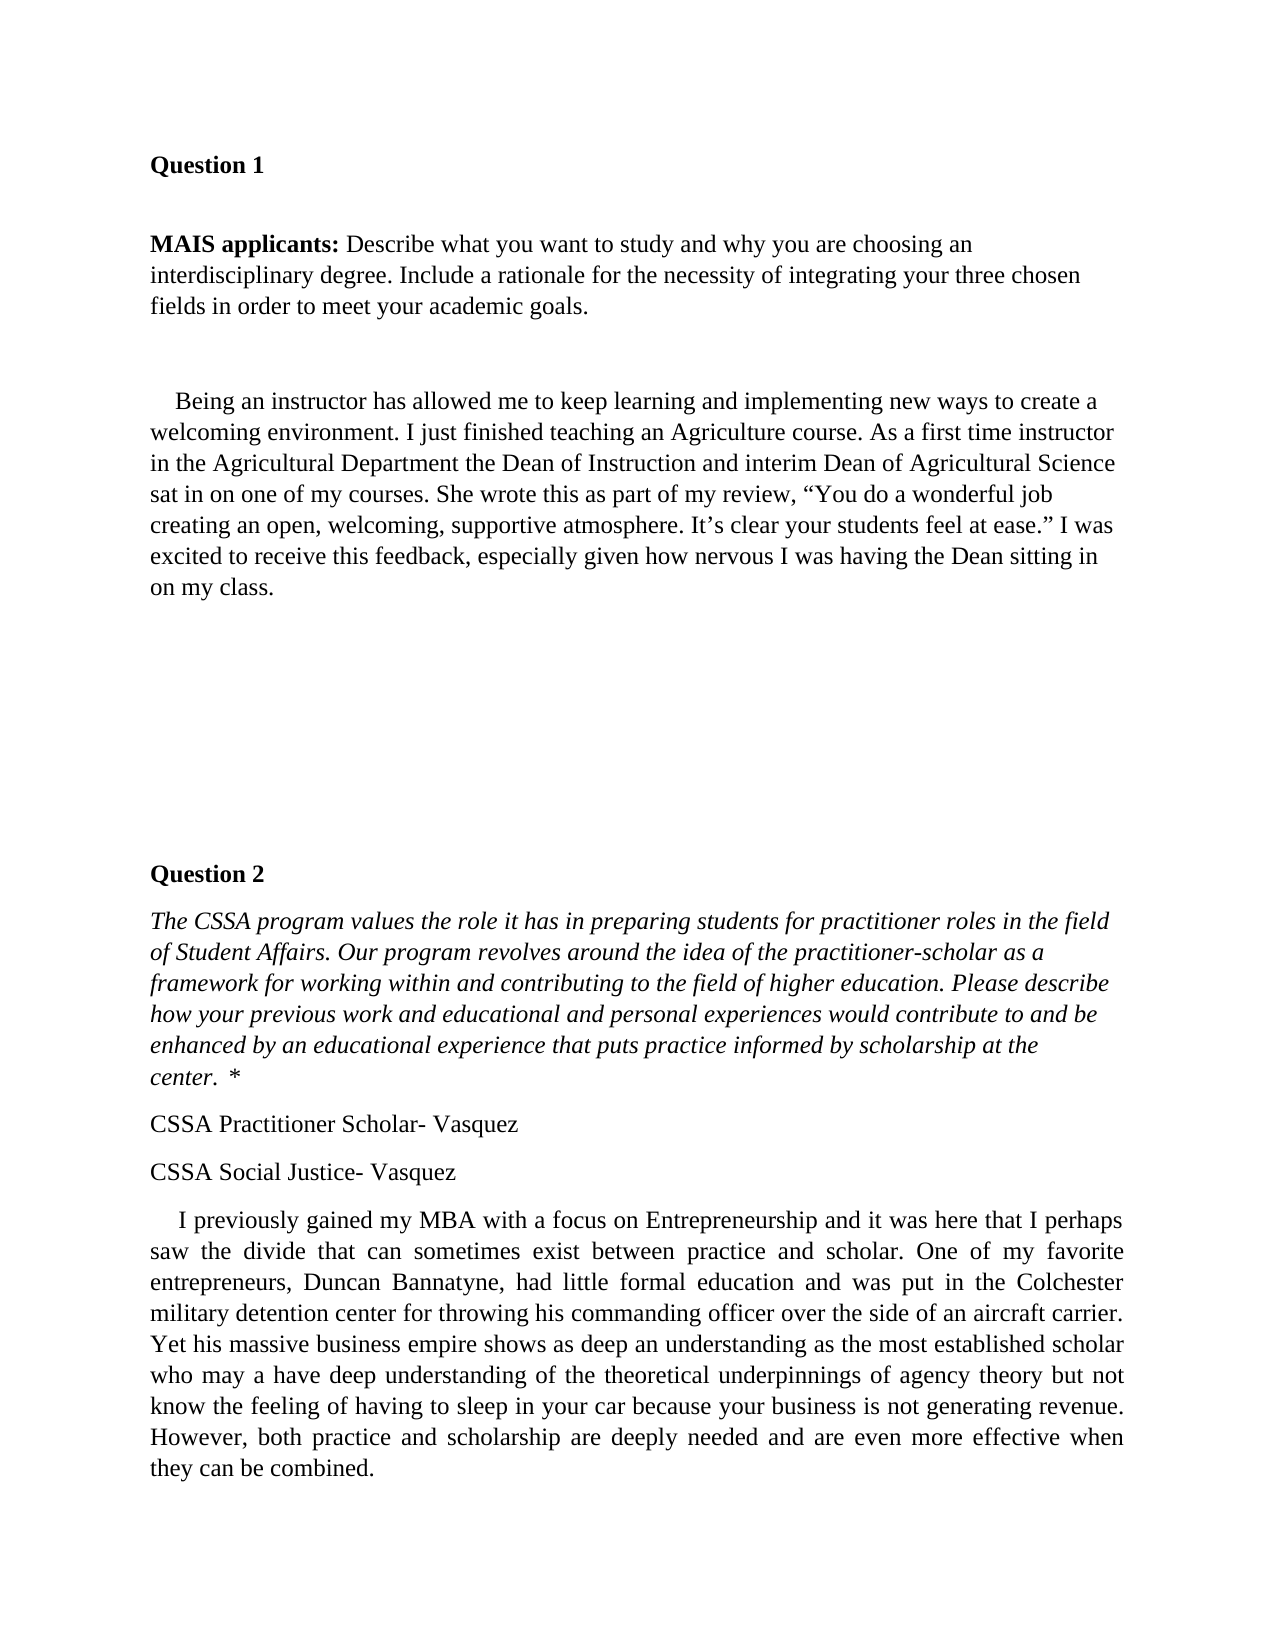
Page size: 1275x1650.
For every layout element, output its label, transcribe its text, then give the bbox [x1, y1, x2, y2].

text Question 2 [150, 859, 1125, 887]
text Being an instructor has allowed me to keep learning and implementing new ways to create a welcoming environment. I just finished teaching an Agriculture course. As a first time instructor in the Agricultural Department the Dean of Instruction and interim Dean of Agricultural Science sat in on one of my courses. She wrote this as part of my review, “You do a wonderful job creating an open, welcoming, supportive atmosphere. It’s clear your students feel at ease.” I was excited to receive this feedback, especially given how nervous I was having the Dean sitting in on my class. [150, 386, 1125, 601]
text The CSSA program values the role it has in preparing students for practitioner roles in the field of Student Affairs. Our program revolves around the idea of the practitioner-scholar as a framework for working within and contributing to the field of higher education. Please describe how your previous work and educational and personal experiences would contribute to and be enhanced by an educational experience that puts practice informed by scholarship at the center. * [150, 906, 1125, 1090]
text CSSA Practitioner Scholar- Vasquez [150, 1109, 1125, 1138]
text MAIS applicants: Describe what you want to study and why you are choosing an interdisciplinary degree. Include a rationale for the necessity of integrating your three chosen fields in order to meet your academic goals. [150, 198, 1125, 319]
text Question 1 [150, 150, 1125, 179]
text CSSA Social Justice- Vasquez [150, 1157, 1125, 1186]
text I previously gained my MBA with a focus on Entrepreneurship and it was here that I perhaps saw the divide that can sometimes exist between practice and scholar. One of my favorite entrepreneurs, Duncan Bannatyne, had little formal education and was put in the Colchester military detention center for throwing his commanding officer over the side of an aircraft carrier. Yet his massive business empire shows as deep an understanding as the most established scholar who may a have deep understanding of the theoretical underpinnings of agency theory but not know the feeling of having to sleep in your car because your business is not generating revenue. However, both practice and scholarship are deeply needed and are even more effective when they can be combined. [150, 1205, 1125, 1482]
